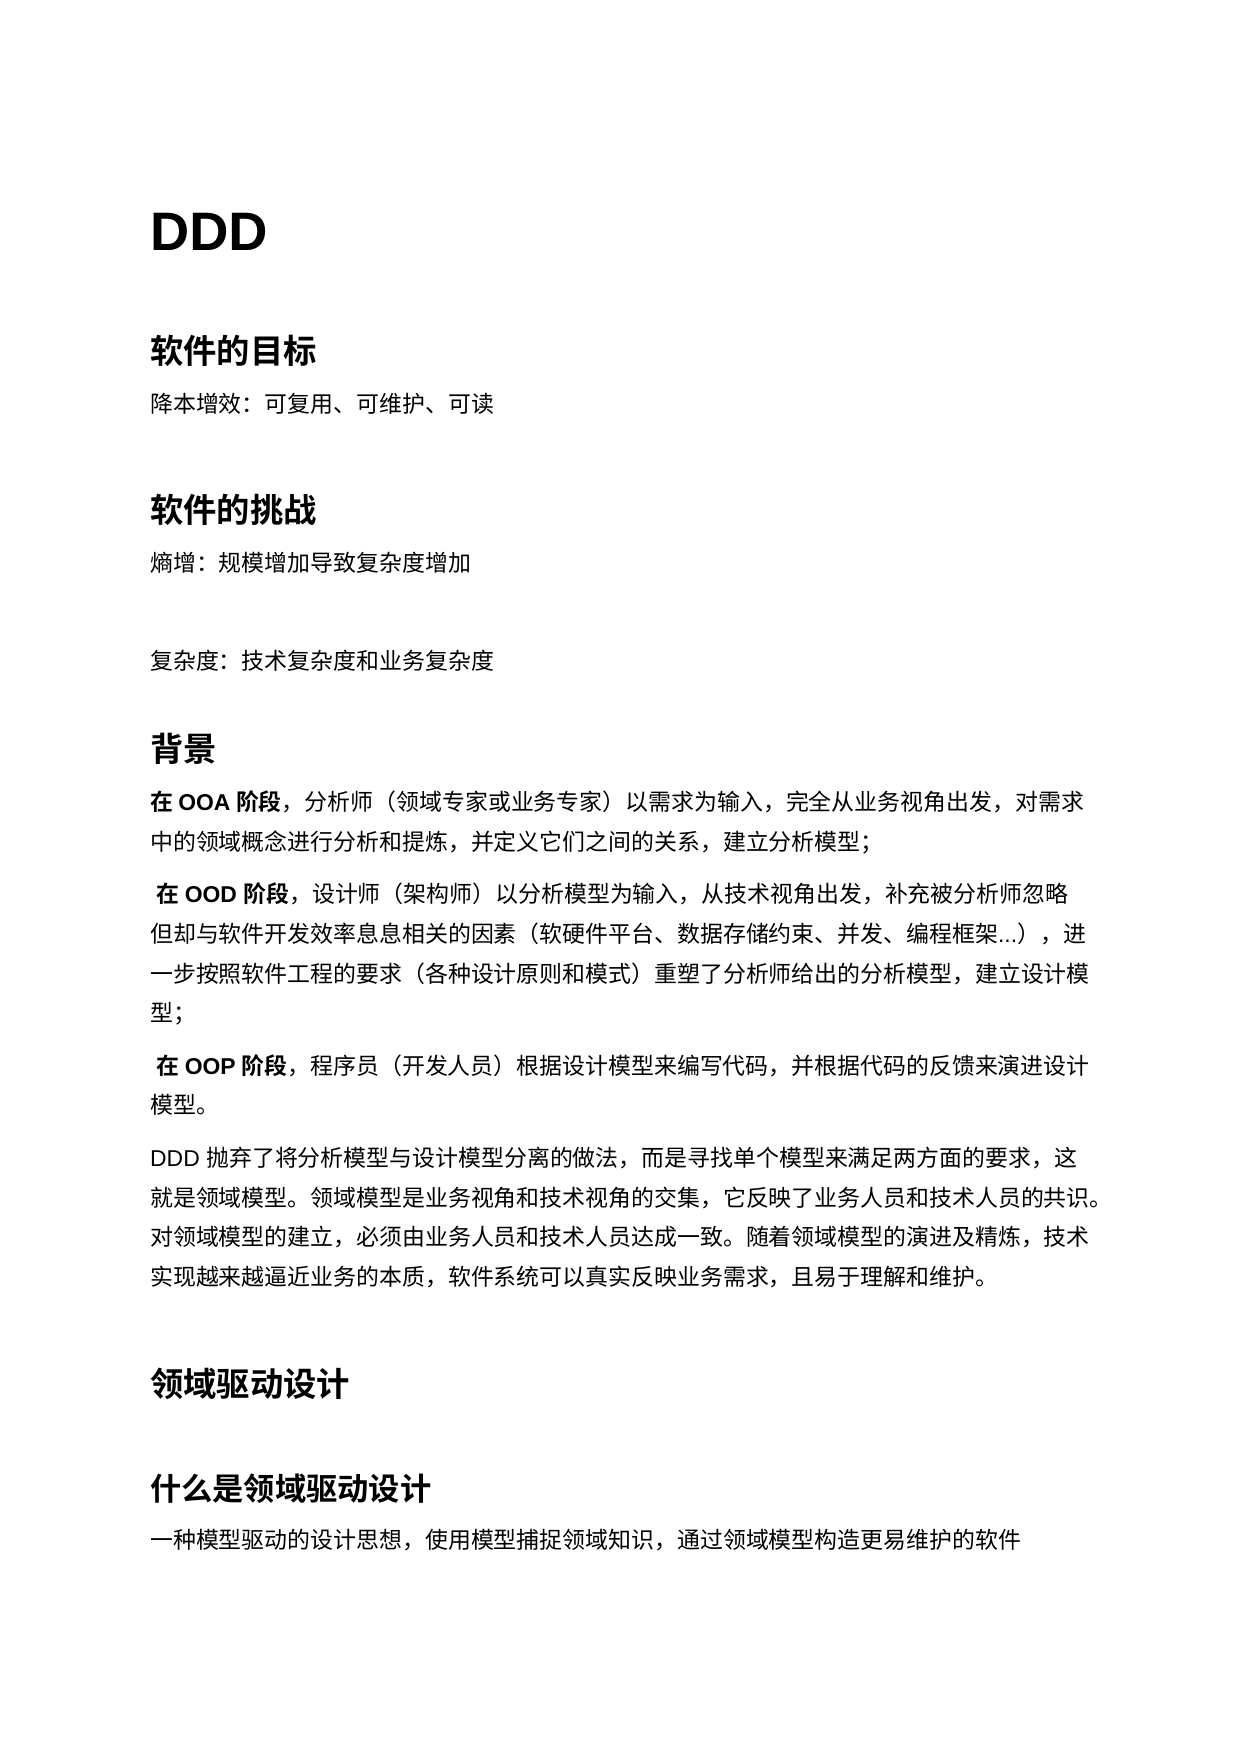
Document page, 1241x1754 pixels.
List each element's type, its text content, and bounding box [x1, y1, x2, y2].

text 熵增：规模增加导致复杂度增加 [150, 544, 1090, 578]
text DDD 抛弃了将分析模型与设计模型分离的做法，而是寻找单个模型来满足两方面的要求，这就是领域模型。领域模型是业务视角和技术视角的交集，它反映了业务人员和技术人员的共识。对领域模型的建立，必须由业务人员和技术人员达成一致。随着领域模型的演进及精炼，技术实现越来越逼近业务的本质，软件系统可以真实反映业务需求，且易于理解和维护。 [150, 1140, 1090, 1292]
text 在 OOP 阶段，程序员（开发人员）根据设计模型来编写代码，并根据代码的反馈来演进设计模型。 [150, 1048, 1090, 1121]
text DDD [150, 200, 1090, 262]
text 在 OOD 阶段，设计师（架构师）以分析模型为输入，从技术视角出发，补充被分析师忽略但却与软件开发效率息息相关的因素（软硬件平台、数据存储约束、并发、编程框架...），进一步按照软件工程的要求（各种设计原则和模式）重塑了分析师给出的分析模型，建立设计模型； [150, 876, 1090, 1028]
text 一种模型驱动的设计思想，使用模型捕捉领域知识，通过领域模型构造更易维护的软件 [150, 1522, 1090, 1555]
text 复杂度：技术复杂度和业务复杂度 [150, 643, 1090, 676]
text 在 OOA 阶段，分析师（领域专家或业务专家）以需求为输入，完全从业务视角出发，对需求中的领域概念进行分析和提炼，并定义它们之间的关系，建立分析模型； [150, 784, 1090, 857]
text 降本增效：可复用、可维护、可读 [150, 385, 1090, 419]
